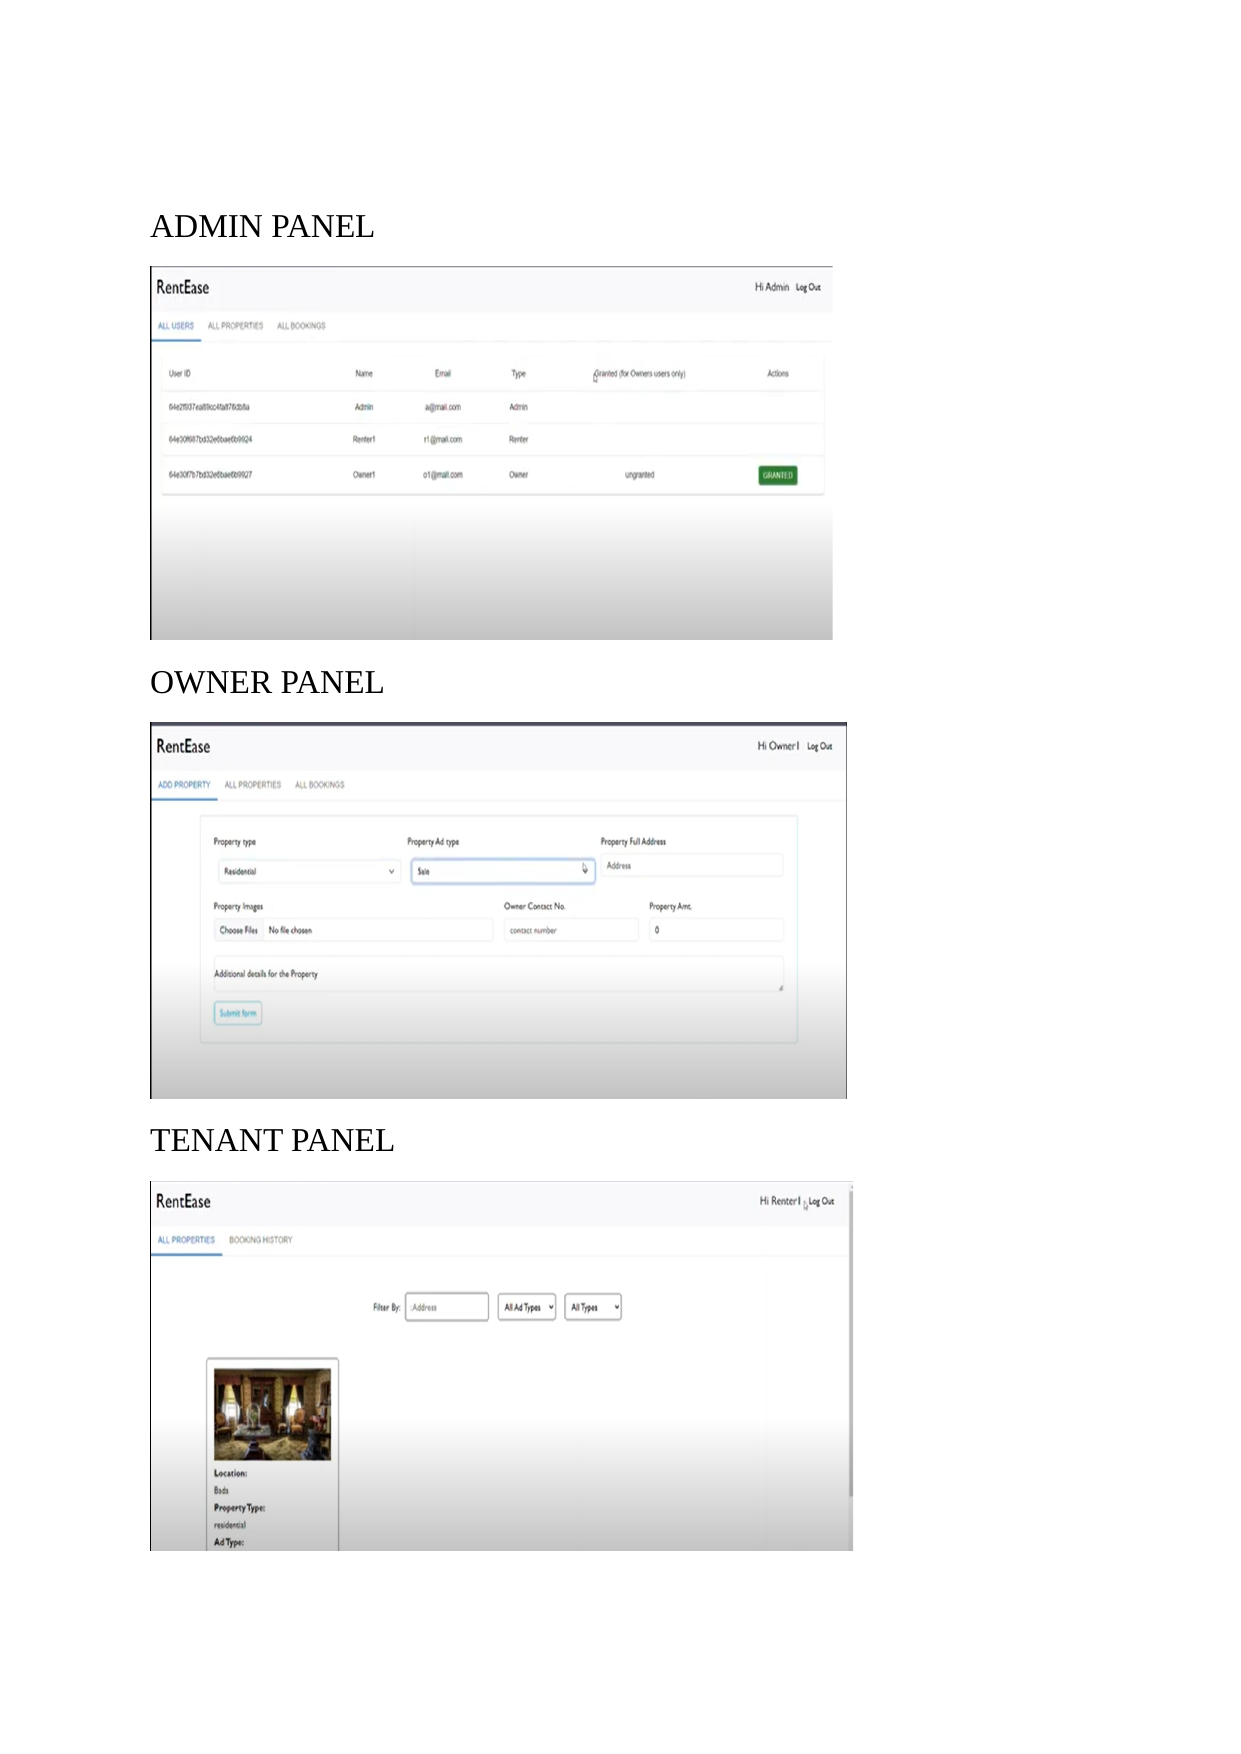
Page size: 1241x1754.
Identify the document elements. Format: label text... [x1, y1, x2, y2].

picture [150, 266, 833, 640]
picture [150, 1181, 854, 1551]
text OWNER PANEL [150, 662, 1090, 700]
text ADMIN PANEL [150, 206, 1090, 244]
picture [150, 722, 847, 1099]
text TENANT PANEL [150, 1120, 1090, 1159]
